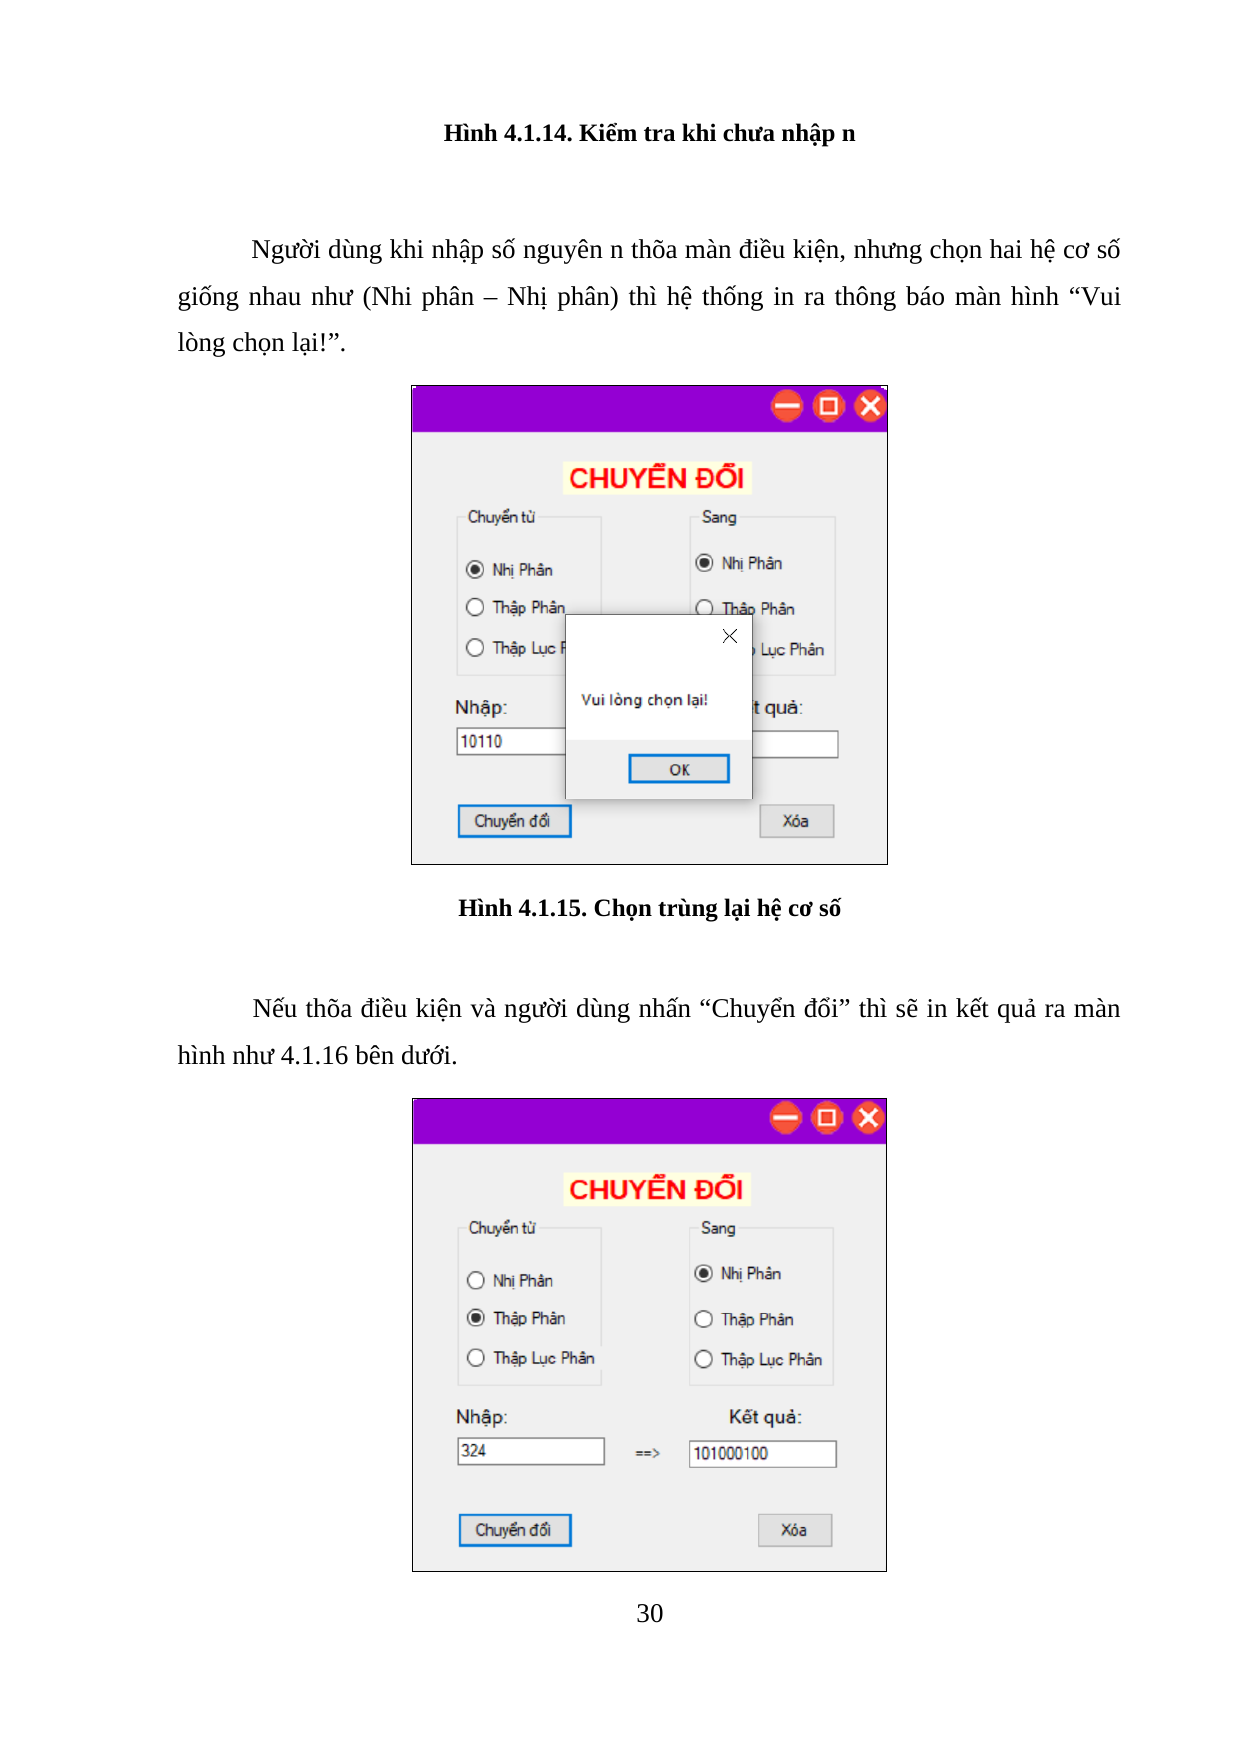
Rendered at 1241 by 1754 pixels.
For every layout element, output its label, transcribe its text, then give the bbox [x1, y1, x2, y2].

text Hình 4.1.15. Chọn trùng lại hệ cơ số [177, 893, 1122, 922]
text Người dùng khi nhập số nguyên n thõa màn điều kiện, nhưng chọn hai hệ cơ số giống nhau như (Nhi phân – Nhị phân) thì hệ thống in ra thông báo màn hình “Vui lòng chọn lại!”. [177, 233, 1122, 357]
text Hình 4.1.14. Kiểm tra khi chưa nhập n [177, 118, 1122, 147]
picture [412, 386, 887, 864]
text Nếu thõa điều kiện và người dùng nhấn “Chuyển đổi” thì sẽ in kết quả ra màn hình như 4.1.16 bên dưới. [177, 992, 1122, 1070]
picture [413, 1099, 886, 1571]
